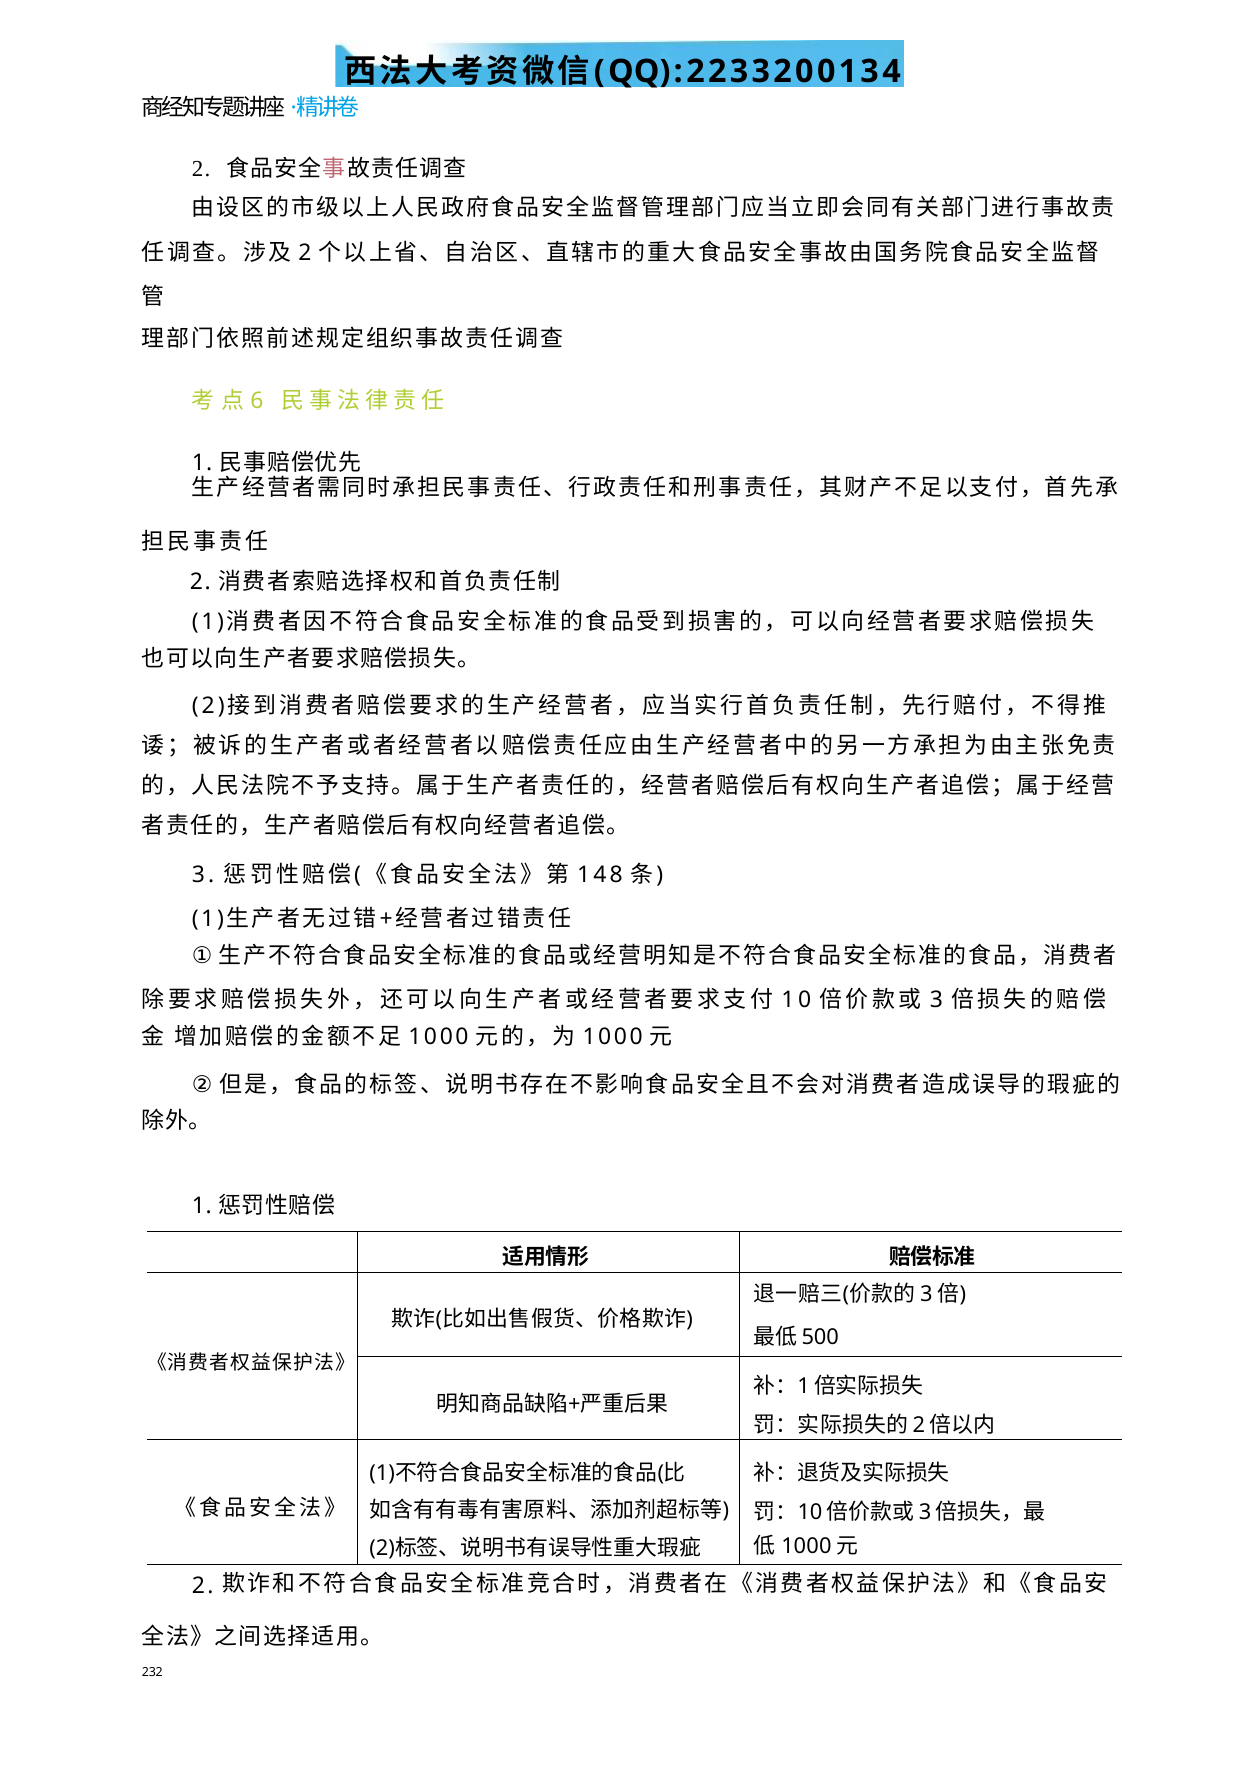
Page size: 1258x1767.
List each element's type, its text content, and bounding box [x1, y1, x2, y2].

picture [335, 40, 904, 87]
table_cell (1)不符合食品安全标准的食品(比 如含有有毒有害原料、添加剂超标等) (2)标签、说明书有误导性重大瑕疵 [358, 1440, 739, 1564]
text 除要求赔偿损失外，还可以向生产者或经营者要求支付10倍价款或3倍损失的赔偿金 增加赔偿的金额不足1000元的，为1000元 [142, 981, 1113, 1051]
text 商经知专题讲座 ·精讲卷 [142, 90, 1122, 121]
text (2)接到消费者赔偿要求的生产经营者，应当实行首负责任制，先行赔付，不得推 诿；被诉的生产者或者经营者以赔偿责任应由生产经营者中的另一方承担为由主张免责 的，人民法院不予支持。属于生产者责任的，经营者赔偿后有权向生产者追偿；属于经营 者责任的，生产者赔偿后有权向经营者追偿。 [142, 687, 1118, 840]
text 考 点 6 民 事 法 律 责 任 [192, 384, 1122, 415]
table_cell 明知商品缺陷+严重后果 [358, 1357, 739, 1439]
text 由设区的市级以上人民政府食品安全监督管理部门应当立即会同有关部门进行事故责 任调查。涉及2个以上省、自治区、直辖市的重大食品安全事故由国务院食品安全监督管 [142, 189, 1118, 311]
text 3. 惩罚性赔偿(《食品安全法》第148条) [192, 858, 1122, 888]
table_cell 《食品安全法》 [147, 1440, 357, 1564]
text (1)消费者因不符合食品安全标准的食品受到损害的，可以向经营者要求赔偿损失 也可以向生产者要求赔偿损失。 [142, 603, 1104, 673]
text 担民事责任 [142, 525, 1122, 555]
table_cell 《消费者权益保护法》 [147, 1273, 357, 1439]
text 理部门依照前述规定组织事故责任调查 [142, 322, 1122, 352]
text 1. 民事赔偿优先 [192, 446, 1122, 476]
text ①生产不符合食品安全标准的食品或经营明知是不符合食品安全标准的食品，消费者 [192, 940, 1122, 970]
text (1)生产者无过错+经营者过错责任 [192, 903, 1122, 933]
table_cell 欺诈(比如出售假货、价格欺诈) [358, 1273, 739, 1356]
text 生产经营者需同时承担民事责任、行政责任和刑事责任，其财产不足以支付，首先承 [192, 482, 1122, 525]
table_cell 补：1倍实际损失 罚：实际损失的2倍以内 [740, 1357, 1122, 1439]
table_header 赔偿标准 [740, 1232, 1122, 1272]
table_header [147, 1232, 357, 1272]
text 2. 食品安全事故责任调查 [192, 152, 1122, 182]
table_cell 退一赔三(价款的3倍) 最低500 [740, 1273, 1122, 1356]
text 全法》之间选择适用。 [142, 1620, 1122, 1650]
table_header 适用情形 [358, 1232, 739, 1272]
text 2. 欺诈和不符合食品安全标准竞合时，消费者在《消费者权益保护法》和《食品安 [192, 1578, 1122, 1620]
text ②但是，食品的标签、说明书存在不影响食品安全且不会对消费者造成误导的瑕疵的 除外。 [142, 1066, 1121, 1135]
text 西法大考资微信(QQ):2233200134 [344, 49, 1122, 90]
text 2. 消费者索赔选择权和首负责任制 [189, 566, 1122, 596]
table_cell 补：退货及实际损失 罚：10倍价款或3倍损失，最低 1000元 [740, 1440, 1122, 1564]
text 1. 惩罚性赔偿 [192, 1189, 1122, 1220]
